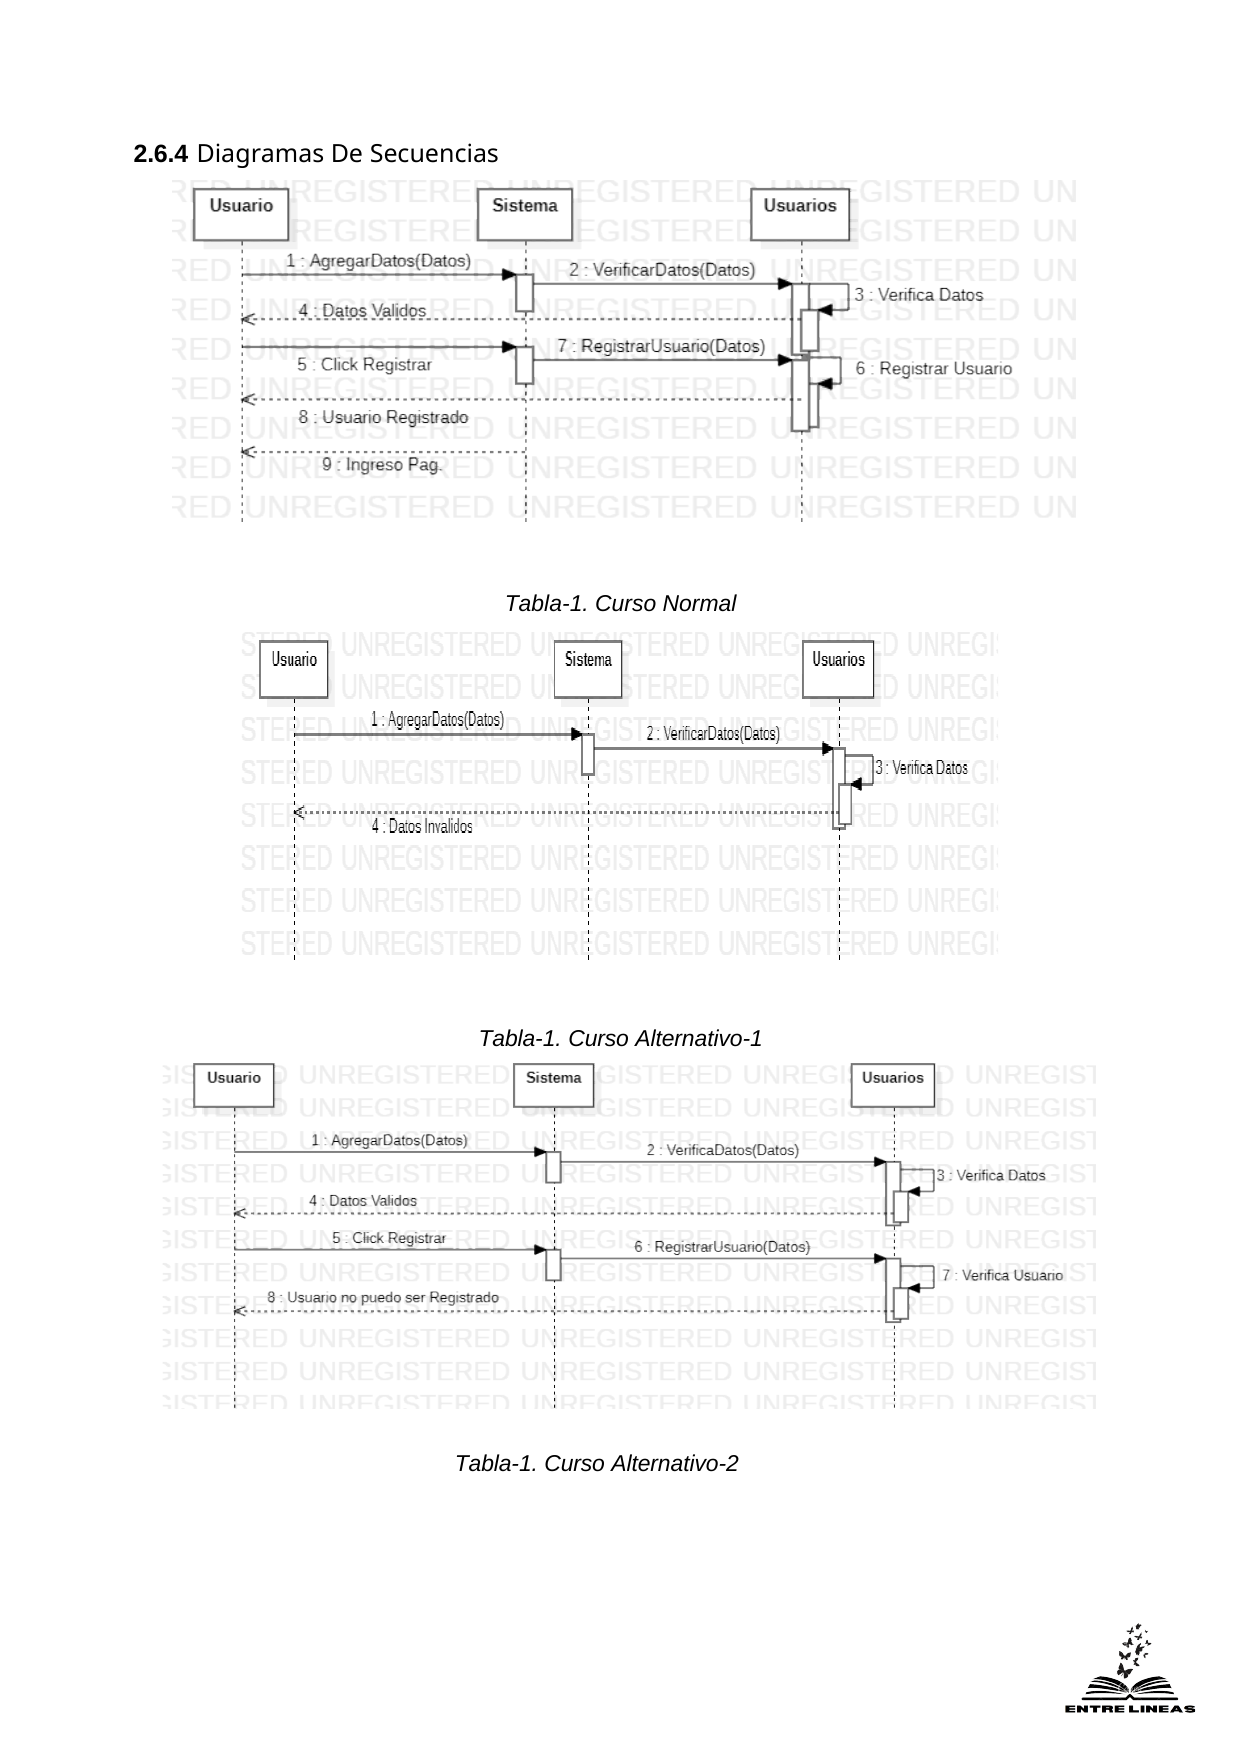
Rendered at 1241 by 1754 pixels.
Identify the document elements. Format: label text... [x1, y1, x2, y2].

picture [162, 1063, 1096, 1409]
picture [241, 632, 999, 960]
text Tabla-1. Curso Alternativo-2 [430, 1450, 763, 1477]
text Tabla-1. Curso Alternativo-1 [454, 1025, 787, 1052]
picture [1065, 1623, 1196, 1713]
subtitle Diagramas De Secuencias [133, 135, 1178, 169]
text Tabla-1. Curso Normal [454, 590, 787, 617]
picture [172, 180, 1076, 522]
